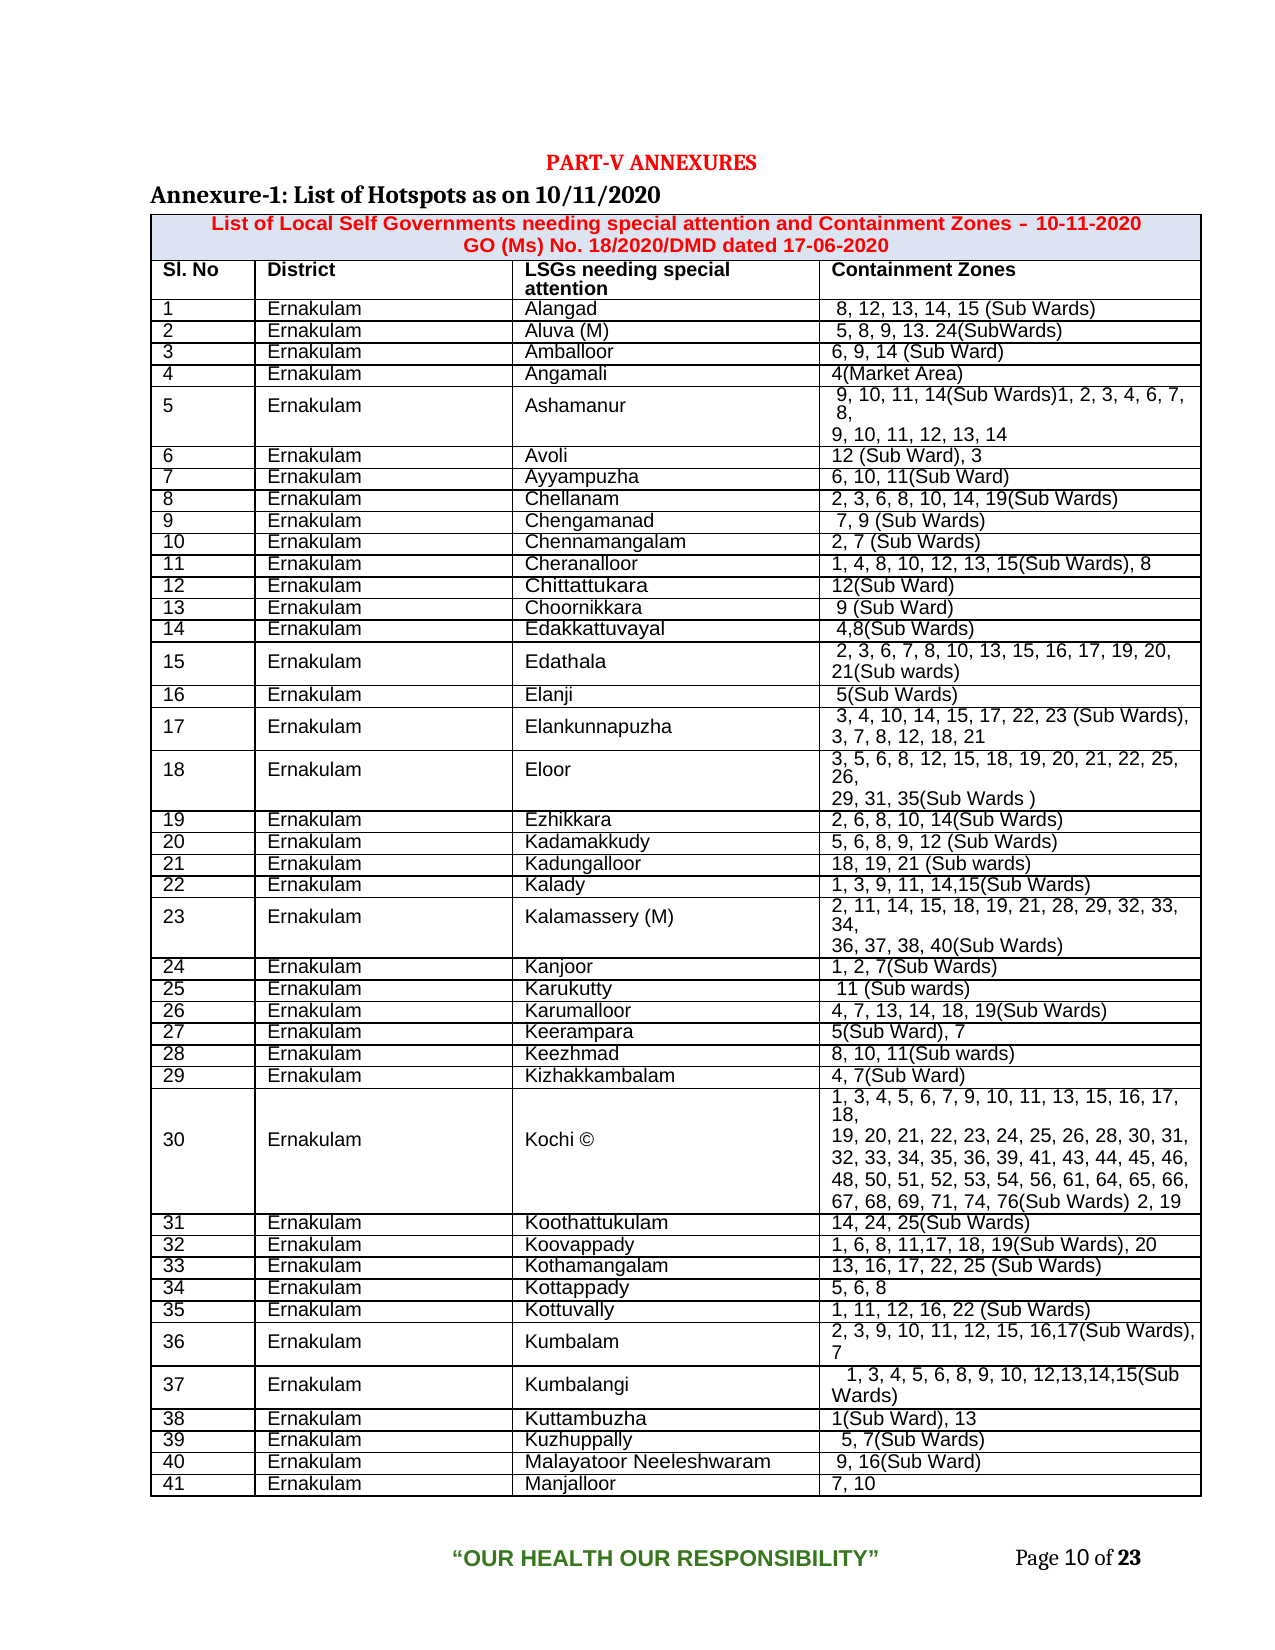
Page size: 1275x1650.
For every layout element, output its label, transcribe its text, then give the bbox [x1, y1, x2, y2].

table_cell Kuttambuzha [513, 1410, 819, 1430]
table_cell Chittattukara [513, 578, 819, 598]
table_cell 2 [152, 322, 254, 342]
table_cell 3, 4, 10, 14, 15, 17, 22, 23 (Sub Wards), 3, 7, 8, 12, 18, 21 [820, 708, 1200, 750]
table_cell 6, 10, 11(Sub Ward) [820, 469, 1200, 489]
table_cell Kanjoor [513, 959, 819, 979]
table_cell 14, 24, 25(Sub Wards) [820, 1215, 1200, 1234]
table_cell 35 [152, 1302, 254, 1322]
table_cell Aluva (M) [513, 322, 819, 342]
table_cell 14 [152, 621, 254, 641]
table_cell 1 [152, 300, 254, 320]
table_cell Ernakulam [256, 855, 512, 875]
table_cell 19 [152, 812, 254, 832]
table_cell Ernakulam [256, 1410, 512, 1430]
table_cell 37 [152, 1367, 254, 1408]
table_cell Ernakulam [256, 1280, 512, 1300]
table_cell LSGs needing special attention [513, 261, 819, 299]
table_cell 4(Market Area) [820, 366, 1200, 386]
table_cell 9 (Sub Ward) [820, 599, 1200, 619]
table_cell 5, 8, 9, 13. 24(SubWards) [820, 322, 1200, 342]
table_cell 39 [152, 1432, 254, 1452]
table_cell 1, 11, 12, 16, 22 (Sub Wards) [820, 1302, 1200, 1322]
table_cell 5(Sub Wards) [820, 686, 1200, 706]
table_cell Kottuvally [513, 1302, 819, 1322]
table_cell Ernakulam [256, 469, 512, 489]
table_cell 7, 9 (Sub Wards) [820, 512, 1200, 532]
table_cell 2, 3, 9, 10, 11, 12, 15, 16,17(Sub Wards), 7 [820, 1323, 1200, 1365]
table_cell Chellanam [513, 491, 819, 511]
table_cell 7 [152, 469, 254, 489]
table_cell Ernakulam [256, 898, 512, 957]
table_cell Ernakulam [256, 1024, 512, 1044]
table_cell 1, 3, 4, 5, 6, 7, 9, 10, 11, 13, 15, 16, 17, 18, 19, 20, 21, 22, 23, 24, 25, 26, 28, 30, 31, 32, 33, 34, 35, 36, 39, 41, 43, 44, 45, 46, 48, 50, 51, 52, 53, 54, 56, 61, 64, 65, 66, 67, 68, 69, 71, 74, 76(Sub Wards) 2, 19 [820, 1089, 1200, 1213]
table_cell Ernakulam [256, 1046, 512, 1066]
table_cell Kottappady [513, 1280, 819, 1300]
text Annexure-1: List of Hotspots as on 10/11/2020 [150, 181, 1214, 209]
table_cell Keerampara [513, 1024, 819, 1044]
table_cell 23 [152, 898, 254, 957]
table_cell Ernakulam [256, 344, 512, 364]
table_header List of Local Self Governments needing special attention and Containment Zones - 10-11-2020 GO (Ms) No. 18/2020/DMD dated 17-06-2020 [152, 215, 1200, 260]
table_cell 34 [152, 1280, 254, 1300]
table_cell Ernakulam [256, 1432, 512, 1452]
table_cell Ernakulam [256, 578, 512, 598]
table_cell 41 [152, 1475, 254, 1495]
table_cell 20 [152, 833, 254, 853]
table_cell Ernakulam [256, 621, 512, 641]
table_cell 33 [152, 1258, 254, 1278]
table_cell Kadungalloor [513, 855, 819, 875]
table_cell Avoli [513, 447, 819, 467]
table_cell Ernakulam [256, 534, 512, 554]
table_cell Ernakulam [256, 877, 512, 897]
table_cell Ernakulam [256, 1302, 512, 1322]
table_cell 31 [152, 1215, 254, 1234]
table_cell 12 (Sub Ward), 3 [820, 447, 1200, 467]
table_cell 4 [152, 366, 254, 386]
table_cell Karukutty [513, 981, 819, 1001]
table_cell 2, 3, 6, 7, 8, 10, 13, 15, 16, 17, 19, 20, 21(Sub wards) [820, 643, 1200, 685]
table_cell Cheranalloor [513, 556, 819, 576]
table_cell Ernakulam [256, 1475, 512, 1495]
table_cell Sl. No [152, 261, 254, 299]
table_cell Kothamangalam [513, 1258, 819, 1278]
table_cell Edathala [513, 643, 819, 685]
table_cell Koothattukulam [513, 1215, 819, 1234]
table_cell 27 [152, 1024, 254, 1044]
table_cell 26 [152, 1002, 254, 1022]
table_cell Ernakulam [256, 833, 512, 853]
table_cell Ernakulam [256, 686, 512, 706]
table_cell 28 [152, 1046, 254, 1066]
table_cell Ernakulam [256, 322, 512, 342]
table_cell 5, 6, 8, 9, 12 (Sub Wards) [820, 833, 1200, 853]
table_cell Kalamassery (M) [513, 898, 819, 957]
table_cell 2, 3, 6, 8, 10, 14, 19(Sub Wards) [820, 491, 1200, 511]
table_cell 2, 7 (Sub Wards) [820, 534, 1200, 554]
table_cell Amballoor [513, 344, 819, 364]
table_cell 3, 5, 6, 8, 12, 15, 18, 19, 20, 21, 22, 25, 26, 29, 31, 35(Sub Wards ) [820, 751, 1200, 810]
table_cell Ernakulam [256, 556, 512, 576]
table_cell Kumbalam [513, 1323, 819, 1365]
table_cell 4, 7, 13, 14, 18, 19(Sub Wards) [820, 1002, 1200, 1022]
table_cell 8, 10, 11(Sub wards) [820, 1046, 1200, 1066]
table_cell 7, 10 [820, 1475, 1200, 1495]
table_cell 18 [152, 751, 254, 810]
table_cell Malayatoor Neeleshwaram [513, 1453, 819, 1473]
table_cell Ernakulam [256, 1089, 512, 1213]
table_cell 4, 7(Sub Ward) [820, 1067, 1200, 1087]
table_cell 18, 19, 21 (Sub wards) [820, 855, 1200, 875]
table_cell Ernakulam [256, 512, 512, 532]
table_cell Eloor [513, 751, 819, 810]
table_cell 22 [152, 877, 254, 897]
table_cell Elankunnapuzha [513, 708, 819, 750]
table_cell 12 [152, 578, 254, 598]
table_cell 1, 3, 4, 5, 6, 8, 9, 10, 12,13,14,15(Sub Wards) [820, 1367, 1200, 1408]
table_cell 6 [152, 447, 254, 467]
table_cell Kuzhuppally [513, 1432, 819, 1452]
table_cell Kumbalangi [513, 1367, 819, 1408]
table_cell Ernakulam [256, 981, 512, 1001]
table_cell 3 [152, 344, 254, 364]
table_cell 21 [152, 855, 254, 875]
table_cell 36 [152, 1323, 254, 1365]
table_cell 25 [152, 981, 254, 1001]
table_cell 1, 6, 8, 11,17, 18, 19(Sub Wards), 20 [820, 1236, 1200, 1256]
table_cell 2, 6, 8, 10, 14(Sub Wards) [820, 812, 1200, 832]
table_cell 13, 16, 17, 22, 25 (Sub Wards) [820, 1258, 1200, 1278]
table_cell 16 [152, 686, 254, 706]
table_cell Ernakulam [256, 599, 512, 619]
table_cell Ernakulam [256, 387, 512, 446]
table_cell Alangad [513, 300, 819, 320]
table_cell Ernakulam [256, 1323, 512, 1365]
table_cell 9, 10, 11, 14(Sub Wards)1, 2, 3, 4, 6, 7, 8, 9, 10, 11, 12, 13, 14 [820, 387, 1200, 446]
text PART-V ANNEXURES [521, 150, 782, 177]
table_cell Kizhakkambalam [513, 1067, 819, 1087]
table_cell 24 [152, 959, 254, 979]
table_cell Ernakulam [256, 959, 512, 979]
table_cell Ernakulam [256, 708, 512, 750]
table_cell 2, 11, 14, 15, 18, 19, 21, 28, 29, 32, 33, 34, 36, 37, 38, 40(Sub Wards) [820, 898, 1200, 957]
table_cell 30 [152, 1089, 254, 1213]
table_cell 8, 12, 13, 14, 15 (Sub Wards) [820, 300, 1200, 320]
table_cell Kadamakkudy [513, 833, 819, 853]
table_cell 5, 7(Sub Wards) [820, 1432, 1200, 1452]
table_cell Ezhikkara [513, 812, 819, 832]
table_cell Ernakulam [256, 1067, 512, 1087]
table_cell Angamali [513, 366, 819, 386]
table_cell 9, 16(Sub Ward) [820, 1453, 1200, 1473]
table_cell 40 [152, 1453, 254, 1473]
table_cell Containment Zones [820, 261, 1200, 299]
table_cell 1(Sub Ward), 13 [820, 1410, 1200, 1430]
table_cell 1, 2, 7(Sub Wards) [820, 959, 1200, 979]
table_cell Ashamanur [513, 387, 819, 446]
table_cell 15 [152, 643, 254, 685]
table_cell 1, 3, 9, 11, 14,15(Sub Wards) [820, 877, 1200, 897]
table_cell 6, 9, 14 (Sub Ward) [820, 344, 1200, 364]
table_cell Ernakulam [256, 366, 512, 386]
table_cell 4,8(Sub Wards) [820, 621, 1200, 641]
table_cell Ernakulam [256, 491, 512, 511]
table_cell Ernakulam [256, 812, 512, 832]
table_cell Koovappady [513, 1236, 819, 1256]
table_cell Ernakulam [256, 1453, 512, 1473]
table_cell Keezhmad [513, 1046, 819, 1066]
table_cell 17 [152, 708, 254, 750]
table_cell 10 [152, 534, 254, 554]
table_cell Ernakulam [256, 447, 512, 467]
table_cell 11 [152, 556, 254, 576]
table_cell Choornikkara [513, 599, 819, 619]
table_cell 5 [152, 387, 254, 446]
table_cell 9 [152, 512, 254, 532]
table_cell 11 (Sub wards) [820, 981, 1200, 1001]
table_cell Ayyampuzha [513, 469, 819, 489]
table_cell 38 [152, 1410, 254, 1430]
table_cell Kochi © [513, 1089, 819, 1213]
table_cell Chengamanad [513, 512, 819, 532]
table_cell Chennamangalam [513, 534, 819, 554]
table_cell 13 [152, 599, 254, 619]
table_cell District [256, 261, 512, 299]
table_cell Ernakulam [256, 1367, 512, 1408]
table_cell Ernakulam [256, 1258, 512, 1278]
table_cell 5, 6, 8 [820, 1280, 1200, 1300]
table_cell Manjalloor [513, 1475, 819, 1495]
table_cell Ernakulam [256, 1215, 512, 1234]
table_cell 1, 4, 8, 10, 12, 13, 15(Sub Wards), 8 [820, 556, 1200, 576]
table_cell Elanji [513, 686, 819, 706]
table_cell 29 [152, 1067, 254, 1087]
table_cell Edakkattuvayal [513, 621, 819, 641]
table_cell 32 [152, 1236, 254, 1256]
table_cell 8 [152, 491, 254, 511]
table_cell 12(Sub Ward) [820, 578, 1200, 598]
table_cell Ernakulam [256, 1236, 512, 1256]
table_cell Kalady [513, 877, 819, 897]
table_cell Karumalloor [513, 1002, 819, 1022]
table_cell Ernakulam [256, 1002, 512, 1022]
table_cell 5(Sub Ward), 7 [820, 1024, 1200, 1044]
table_cell Ernakulam [256, 643, 512, 685]
table_cell Ernakulam [256, 300, 512, 320]
table_cell Ernakulam [256, 751, 512, 810]
